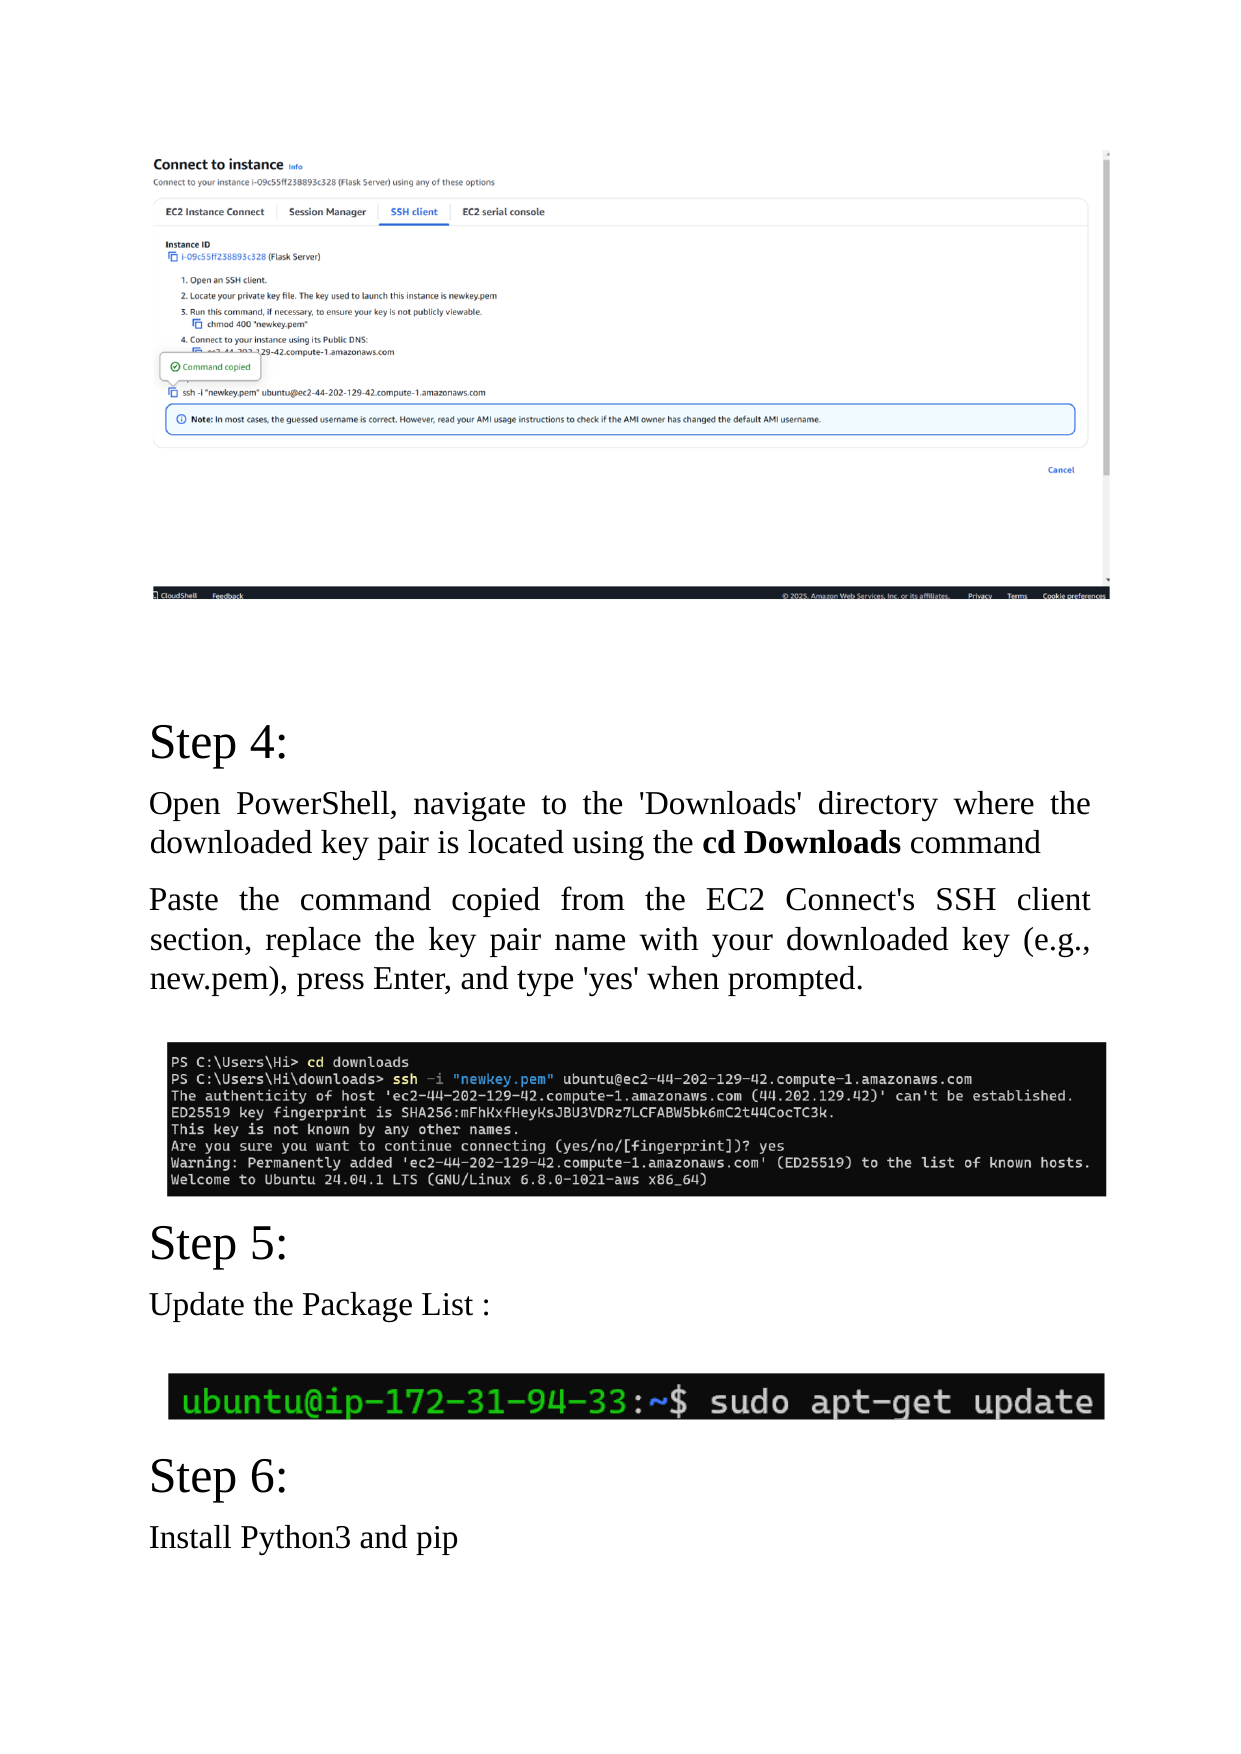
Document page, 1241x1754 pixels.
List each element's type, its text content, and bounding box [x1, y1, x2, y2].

text Paste the command copied from the EC2 Connect's SSH client section, replace the key pair name with your downloaded key (e.g., new.pem), press Enter, and type 'yes' when prompted. [148, 880, 1092, 997]
text Open PowerShell, navigate to the 'Downloads' directory where the downloaded key pair is located using the cd Downloads command [148, 783, 1092, 861]
picture [166, 1042, 1107, 1197]
text Step 6: [148, 1446, 1107, 1503]
picture [166, 1371, 1107, 1422]
text Update the Package List : [148, 1284, 1092, 1322]
text Step 5: [148, 1213, 1107, 1270]
picture [153, 150, 1110, 600]
text Install Python3 and pip [148, 1517, 1092, 1555]
text Step 4: [148, 712, 1107, 769]
